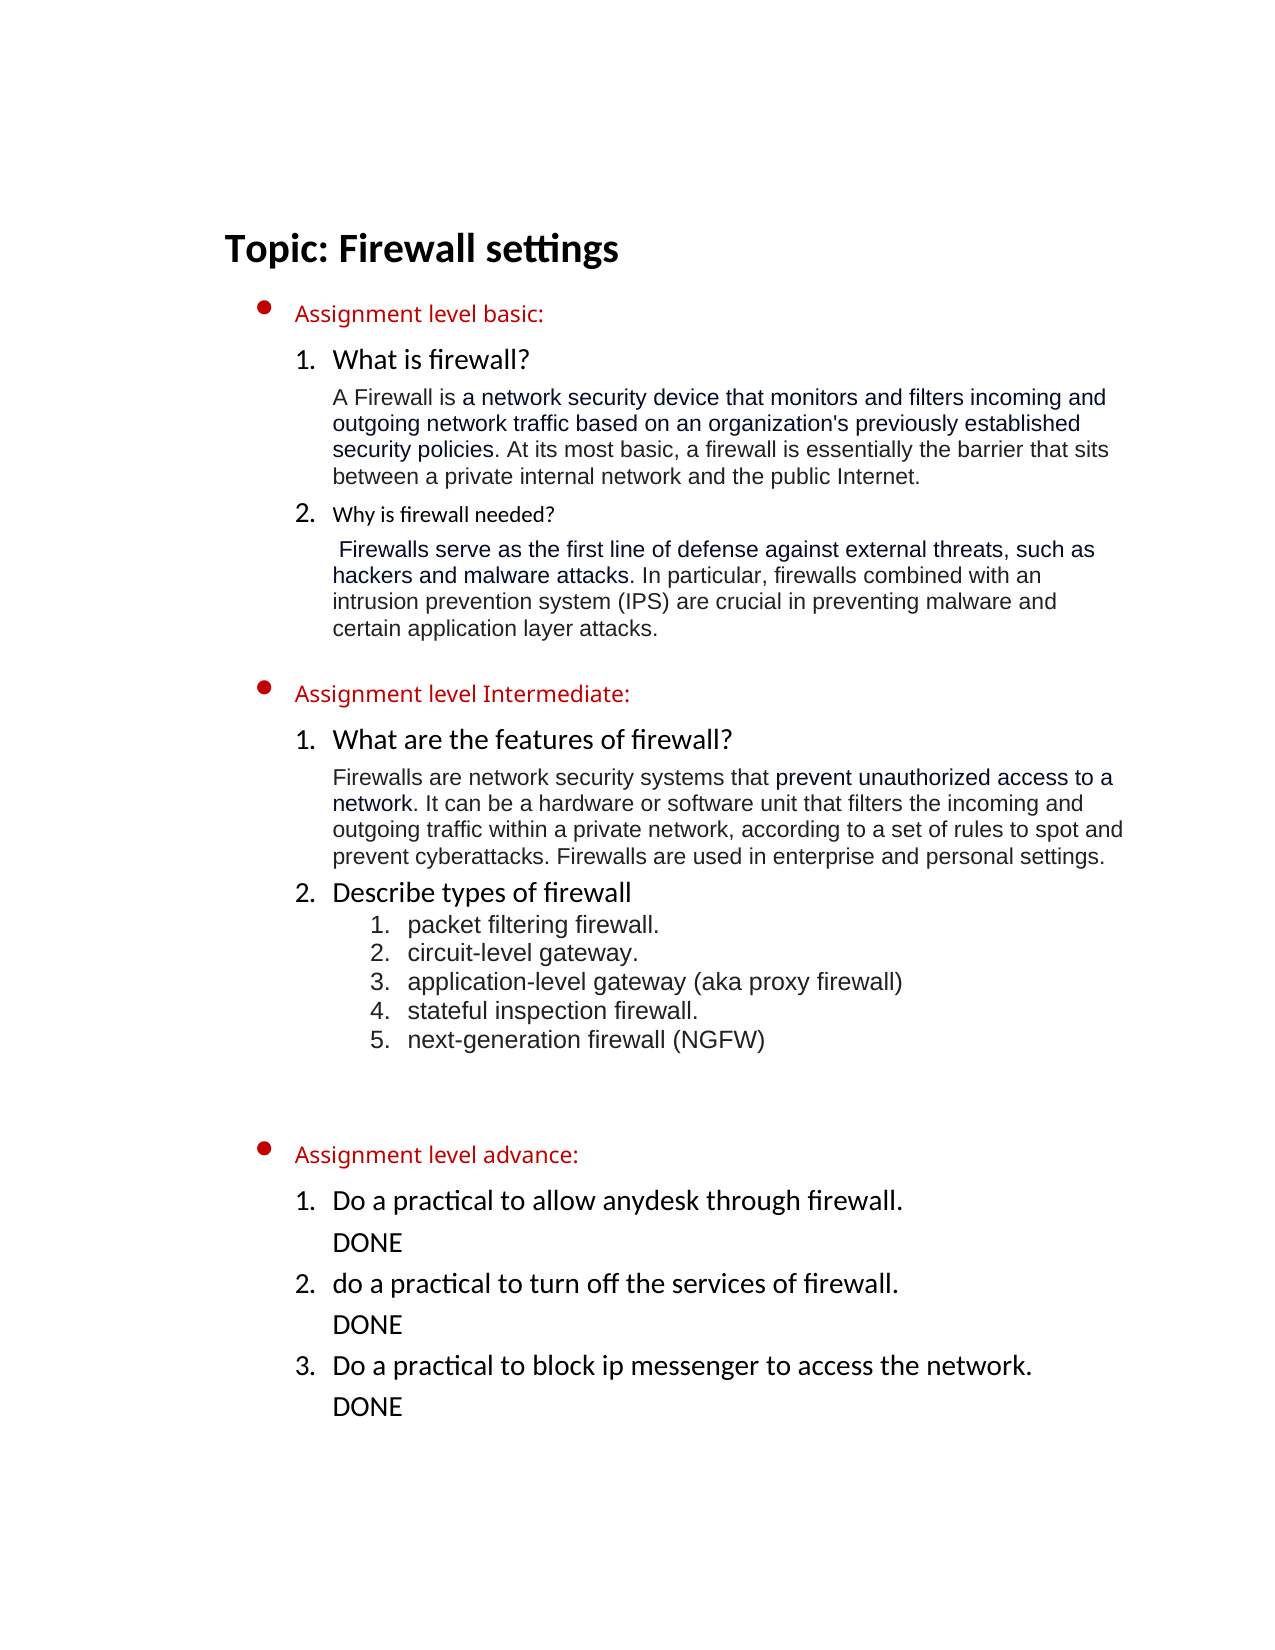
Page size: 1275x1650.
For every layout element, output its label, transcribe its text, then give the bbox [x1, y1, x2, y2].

list DONE [332, 1306, 1125, 1342]
list A Firewall is a network security device that monitors and filters incoming and outgoing network traffic based on an organization's previously established security policies. At its most basic, a firewall is essentially the barrier that sits between a private internal network and the public Internet. [332, 384, 1125, 489]
list What are the features of firewall? [294, 721, 1125, 757]
list packet filtering firewall. [370, 910, 1125, 938]
subtitle Assignment level basic: [257, 294, 1125, 332]
list What is firewall? [294, 341, 1125, 377]
list next-generation firewall (NGFW) [370, 1025, 1125, 1053]
list Do a practical to block ip messenger to access the network. [294, 1347, 1125, 1382]
subtitle Topic: Firewall settings [224, 222, 1125, 272]
list Firewalls are network security systems that prevent unauthorized access to a network. It can be a hardware or software unit that filters the incoming and outgoing traffic within a private network, according to a set of rules to spot and prevent cyberattacks. Firewalls are used in enterprise and personal settings. [775, 764, 1125, 869]
list DONE [332, 1388, 1125, 1423]
list circuit-level gateway. [370, 938, 1125, 967]
list stateful inspection firewall. [370, 996, 1125, 1025]
list Do a practical to allow anydesk through firewall. [294, 1182, 1125, 1217]
list Firewalls serve as the first line of defense against external threats, such as hackers and malware attacks. In particular, firewalls combined with an intrusion prevention system (IPS) are crucial in preventing malware and certain application layer attacks. [332, 536, 1125, 641]
list Describe types of firewall [294, 874, 1125, 910]
subtitle Assignment level advance: [257, 1134, 1125, 1172]
list DONE [332, 1224, 1125, 1259]
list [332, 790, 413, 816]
list application-level gateway (aka proxy firewall) [370, 967, 1125, 996]
list Why is firewall needed? [294, 494, 1125, 530]
list do a practical to turn off the services of firewall. [294, 1265, 1125, 1301]
subtitle Assignment level Intermediate: [257, 673, 1125, 711]
